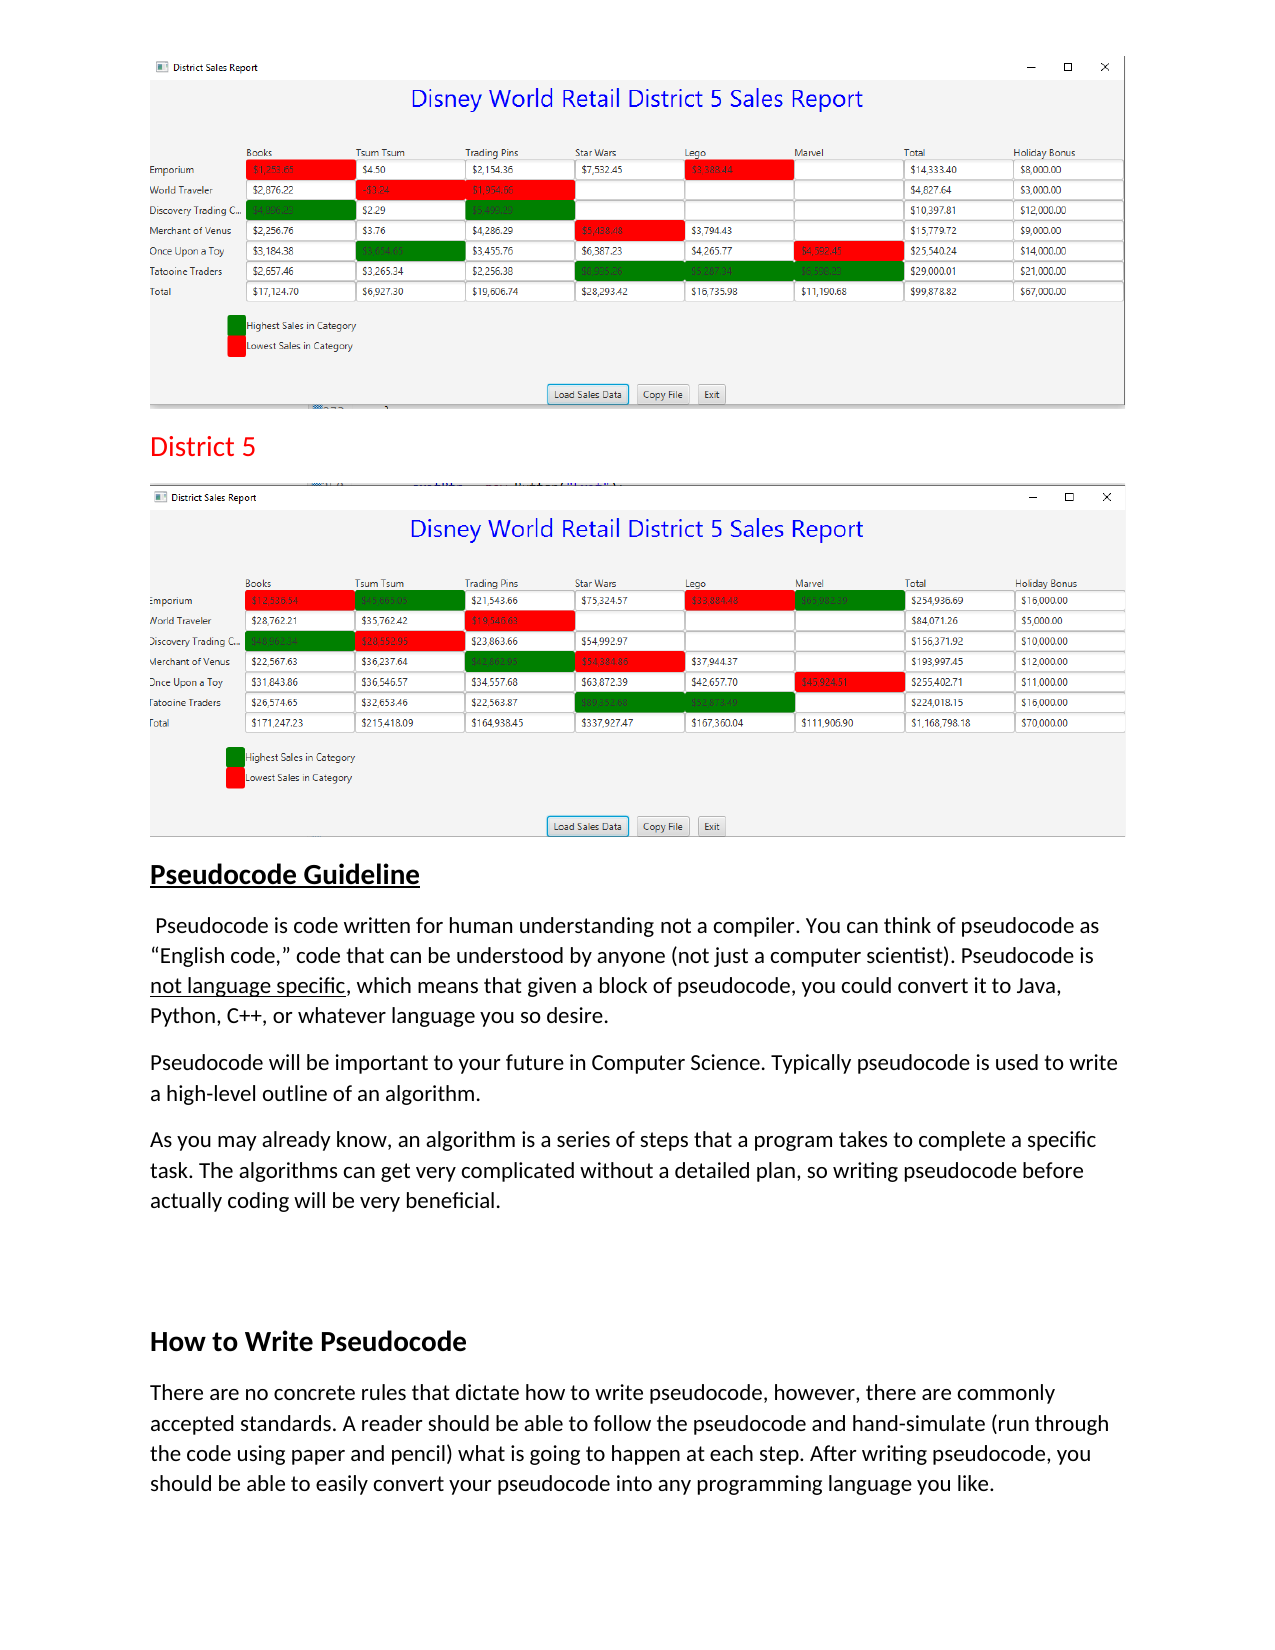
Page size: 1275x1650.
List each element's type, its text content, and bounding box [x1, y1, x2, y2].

text As you may already know, an algorithm is a series of steps that a program takes to complete a specific task. The algorithms can get very complicated without a detailed plan, so writing pseudocode before actually coding will be very beneficial. [150, 1126, 1125, 1304]
text District 5 [150, 428, 1125, 463]
text How to Write Pseudocode [150, 1323, 1125, 1359]
text Pseudocode will be important to your future in Computer Science. Typically pseudocode is used to write a high-level outline of an algorithm. [150, 1048, 1125, 1107]
picture [150, 56, 1125, 409]
text Pseudocode Guideline [150, 856, 1125, 891]
text Pseudocode is code written for human understanding not a compiler. You can think of pseudocode as “English code,” code that can be understood by anyone (not just a computer scientist). Pseudocode is not language specific, which means that given a block of pseudocode, you could convert it to Java, Python, C++, or whatever language you so desire. [150, 911, 1125, 1029]
text There are no concrete rules that dictate how to write pseudocode, however, there are commonly accepted standards. A reader should be able to follow the pseudocode and hand-simulate (run through the code using paper and pencil) what is going to happen at each step. After writing pseudocode, you should be able to easily convert your pseudocode into any programming language you like. [150, 1378, 1125, 1497]
picture [150, 483, 1125, 837]
